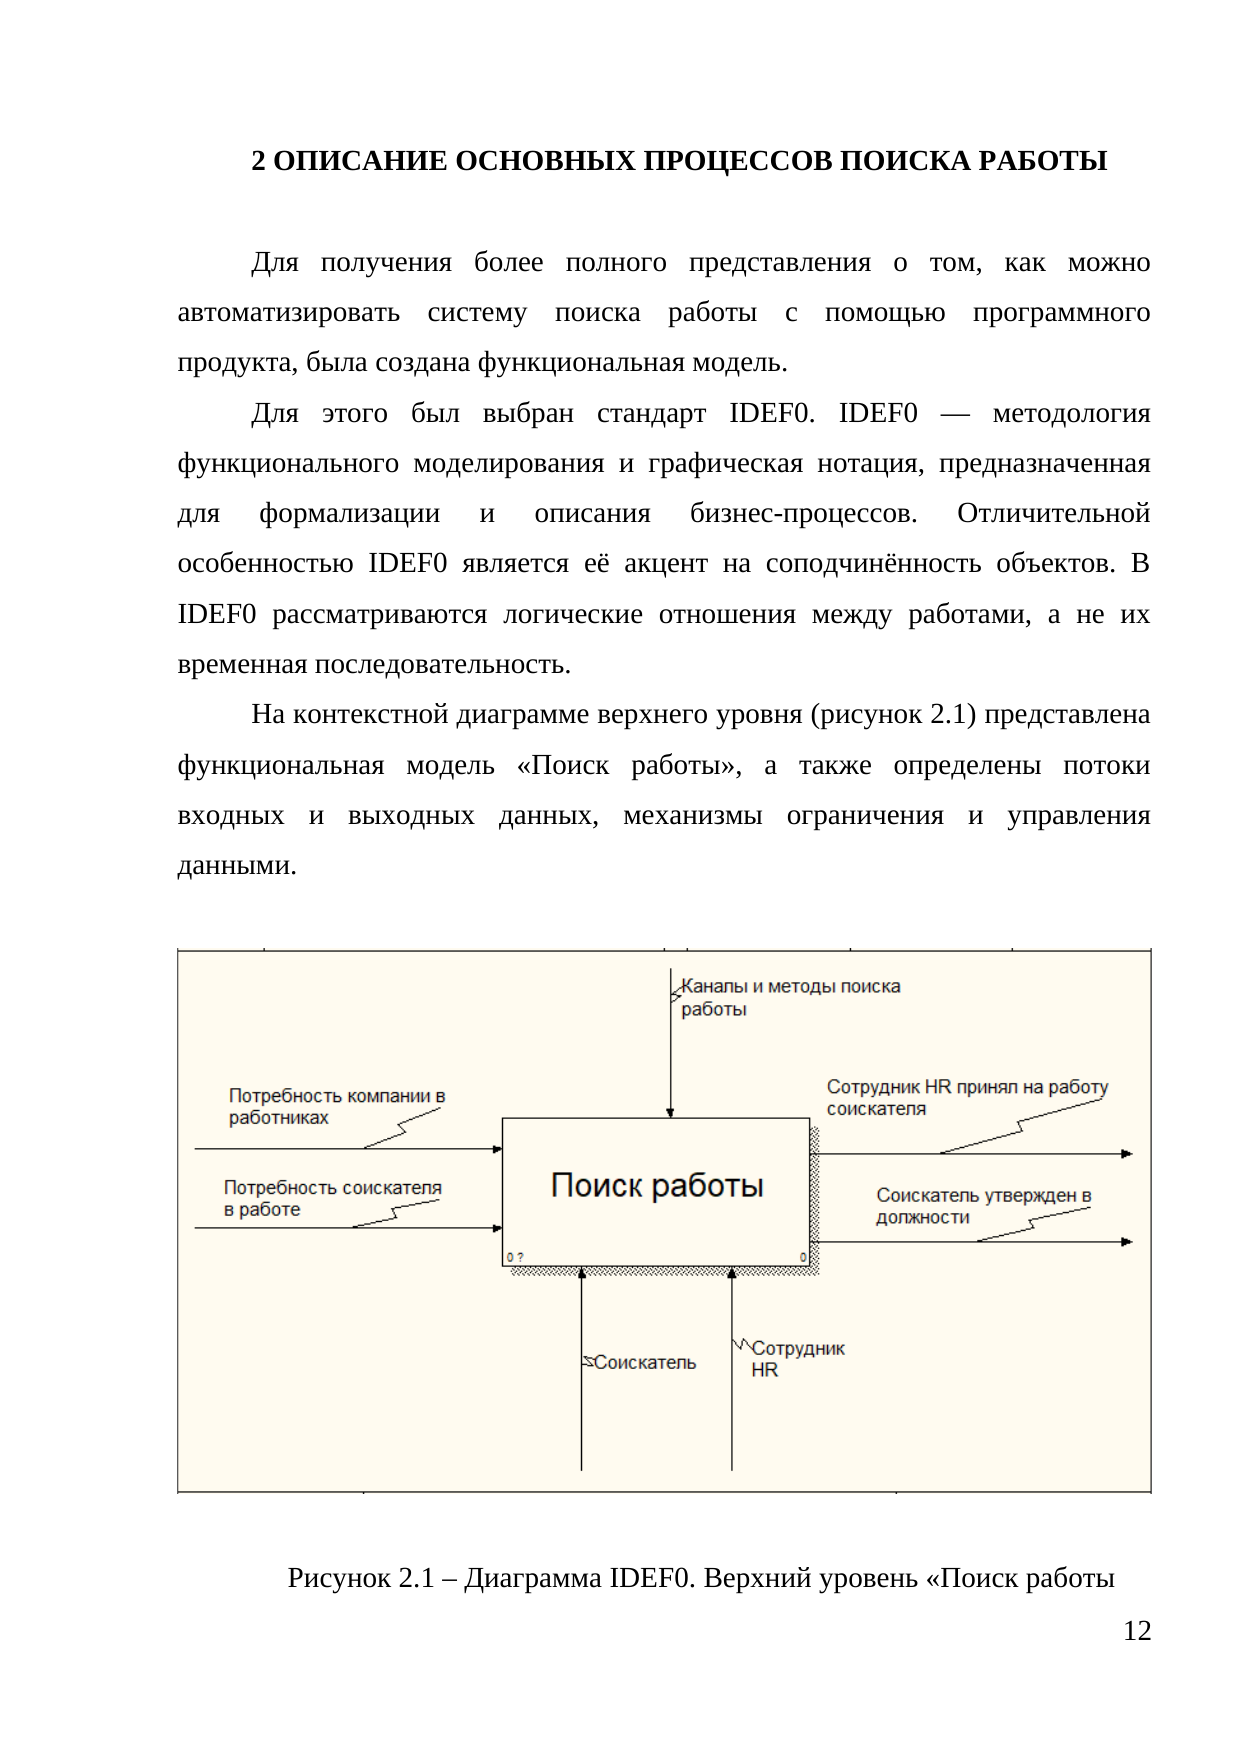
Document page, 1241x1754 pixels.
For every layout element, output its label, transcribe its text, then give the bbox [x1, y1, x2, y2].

text Рисунок 2.1 – Диаграмма IDEF0. Верхний уровень «Поиск работы [177, 1560, 1152, 1594]
picture [177, 948, 1152, 1494]
text На контекстной диаграмме верхнего уровня (рисунок 2.1) представлена функциональная модель «Поиск работы», а также определены потоки входных и выходных данных, механизмы ограничения и управления данными. [177, 697, 1152, 881]
subtitle 2 ОПИСАНИЕ ОСНОВНЫХ ПРОЦЕССОВ ПОИСКА РАБОТЫ [177, 143, 1152, 177]
text Для получения более полного представления о том, как можно автоматизировать систему поиска работы с помощью программного продукта, была создана функциональная модель. [177, 244, 1152, 378]
text Для этого был выбран стандарт IDEF0. IDEF0 — методология функционального моделирования и графическая нотация, предназначенная для формализации и описания бизнес-процессов. Отличительной особенностью IDEF0 является её акцент на соподчинённость объектов. В IDEF0 рассматриваются логические отношения между работами, а не их временная последовательность. [177, 395, 1152, 680]
